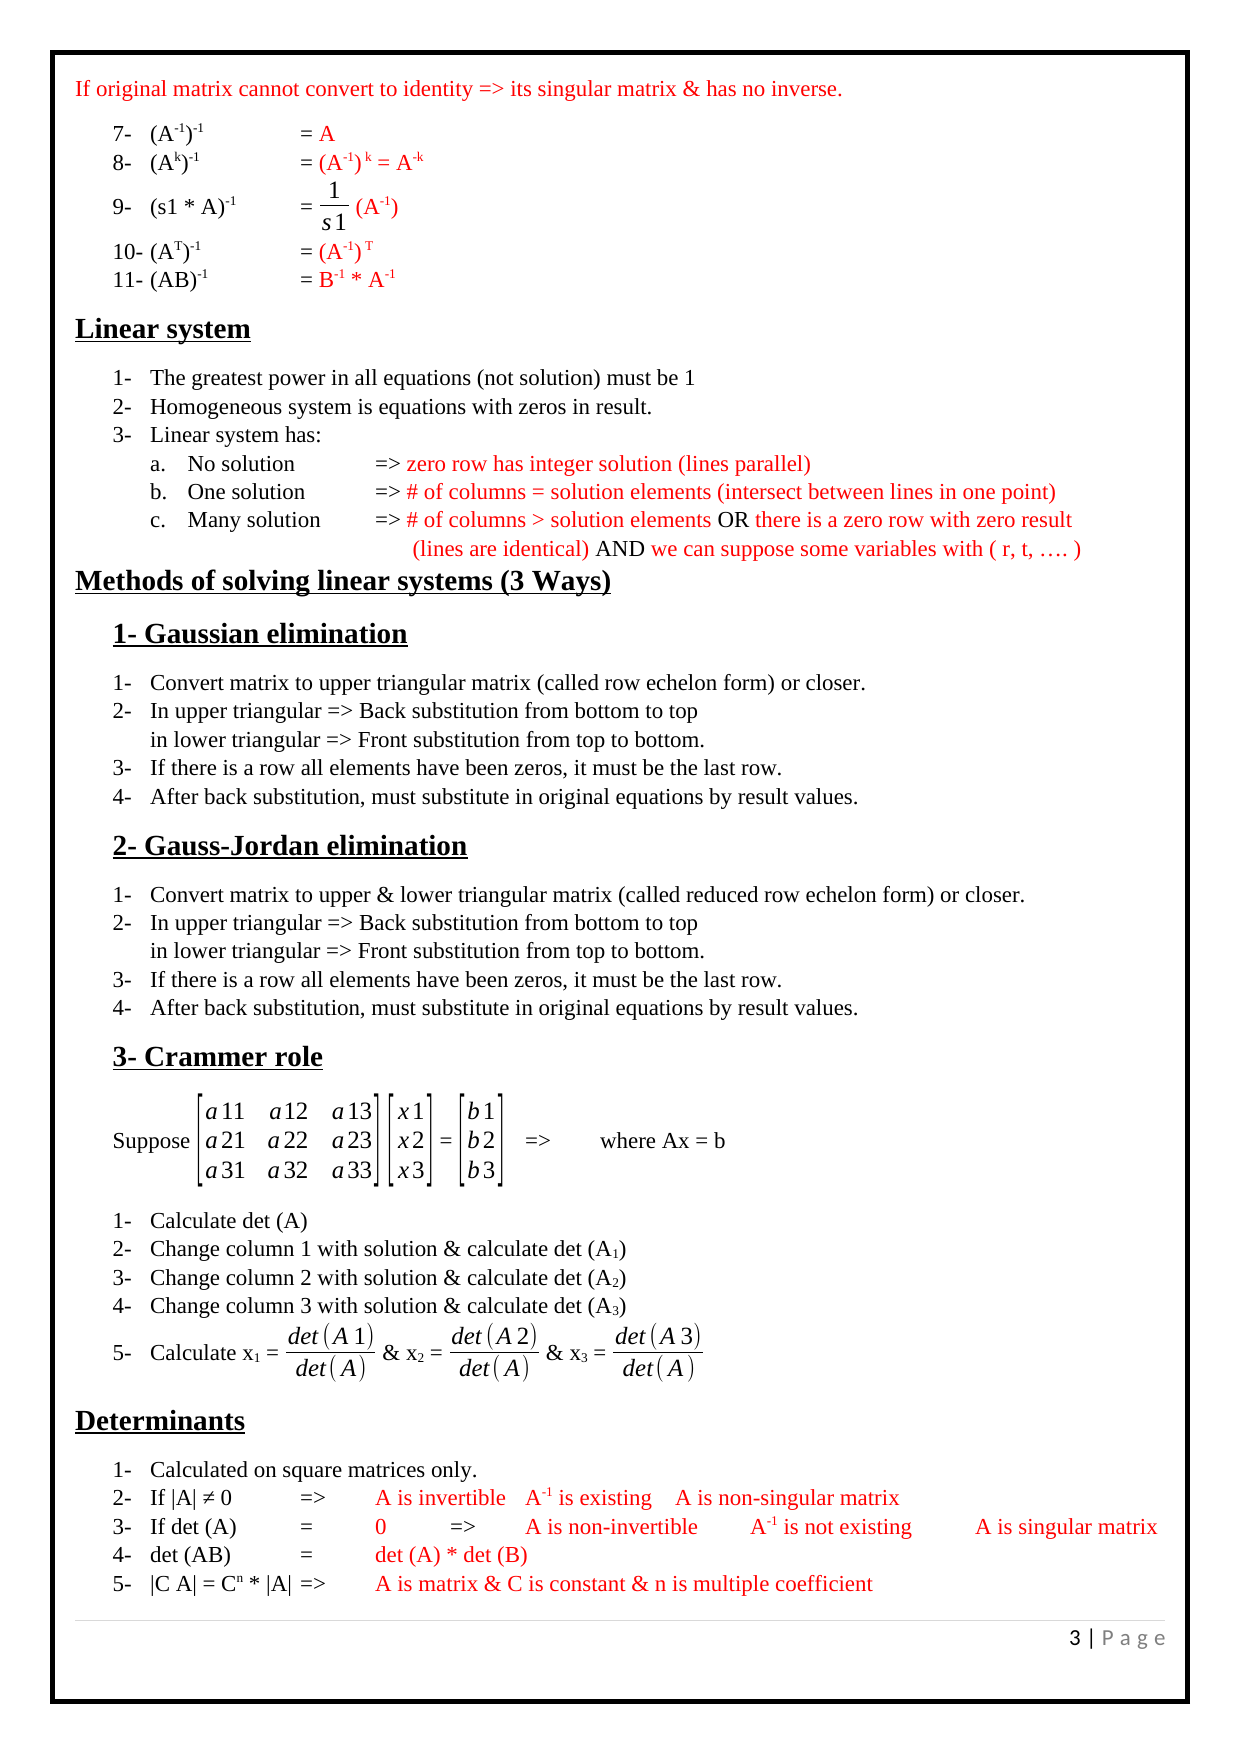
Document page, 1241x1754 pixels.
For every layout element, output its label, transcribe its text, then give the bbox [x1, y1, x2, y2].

list In upper triangular => Back substitution from bottom to top in lower triangular => Front substitution from top to bottom. [112, 909, 1165, 964]
list If there is a row all elements have been zeros, it must be the last row. [112, 966, 1165, 992]
list Many solution => # of columns > solution elements OR there is a zero row with zero result [150, 507, 1165, 533]
list (Ak)-1 = (A-1) k = A-k [112, 148, 1165, 175]
list The greatest power in all equations (not solution) must be 1 [112, 364, 1165, 391]
list |C A| = Cn * |A| => A is matrix & C is constant & n is multiple coefficient [112, 1570, 1165, 1596]
list If det (A) = 0 => A is non-invertible A-1 is not existing A is singular matrix [112, 1513, 1165, 1539]
list If |A| ≠ 0 => A is invertible A-1 is existing A is non-singular matrix [112, 1484, 1165, 1511]
text 1- Gaussian elimination [75, 616, 1165, 650]
list If there is a row all elements have been zeros, it must be the last row. [112, 754, 1165, 781]
list Change column 3 with solution & calculate det (A3) [112, 1292, 1165, 1319]
list No solution => zero row has integer solution (lines parallel) [150, 450, 1165, 476]
list Calculate det (A) [112, 1207, 1165, 1233]
list det (AB) = det (A) * det (B) [112, 1541, 1165, 1568]
text Suppose = => where Ax = b [112, 1092, 1165, 1188]
list (s1 * A)-1 = (A-1) [112, 177, 1165, 236]
list After back substitution, must substitute in original equations by result values. [112, 994, 1165, 1021]
list (AT)-1 = (A-1) T [112, 238, 1165, 264]
text Methods of solving linear systems (3 Ways) [75, 563, 1165, 597]
text If original matrix cannot convert to identity => its singular matrix & has no inverse. [75, 75, 1165, 101]
list Convert matrix to upper & lower triangular matrix (called reduced row echelon form) or closer. [112, 881, 1165, 907]
list Convert matrix to upper triangular matrix (called row echelon form) or closer. [112, 669, 1165, 695]
list Homogeneous system is equations with zeros in result. [112, 393, 1165, 419]
list In upper triangular => Back substitution from bottom to top in lower triangular => Front substitution from top to bottom. [112, 697, 1165, 752]
text Determinants [75, 1403, 1165, 1437]
list Linear system has: [112, 421, 1165, 448]
text Linear system [75, 312, 1165, 345]
list (lines are identical) AND we can suppose some variables with ( r, t, …. ) [412, 535, 1165, 561]
list Calculated on square matrices only. [112, 1456, 1165, 1482]
list One solution => # of columns = solution elements (intersect between lines in one point) [150, 478, 1165, 504]
list After back substitution, must substitute in original equations by result values. [112, 783, 1165, 809]
list Change column 2 with solution & calculate det (A2) [112, 1264, 1165, 1290]
list (AB)-1 = B-1 * A-1 [112, 266, 1165, 293]
text 3- Crammer role [112, 1039, 1165, 1073]
list Change column 1 with solution & calculate det (A1) [112, 1235, 1165, 1262]
list Calculate x1 = & x2 = & x3 = [112, 1321, 1165, 1384]
text 2- Gauss-Jordan elimination [75, 828, 1165, 861]
list (A-1)-1 = A [112, 120, 1165, 146]
